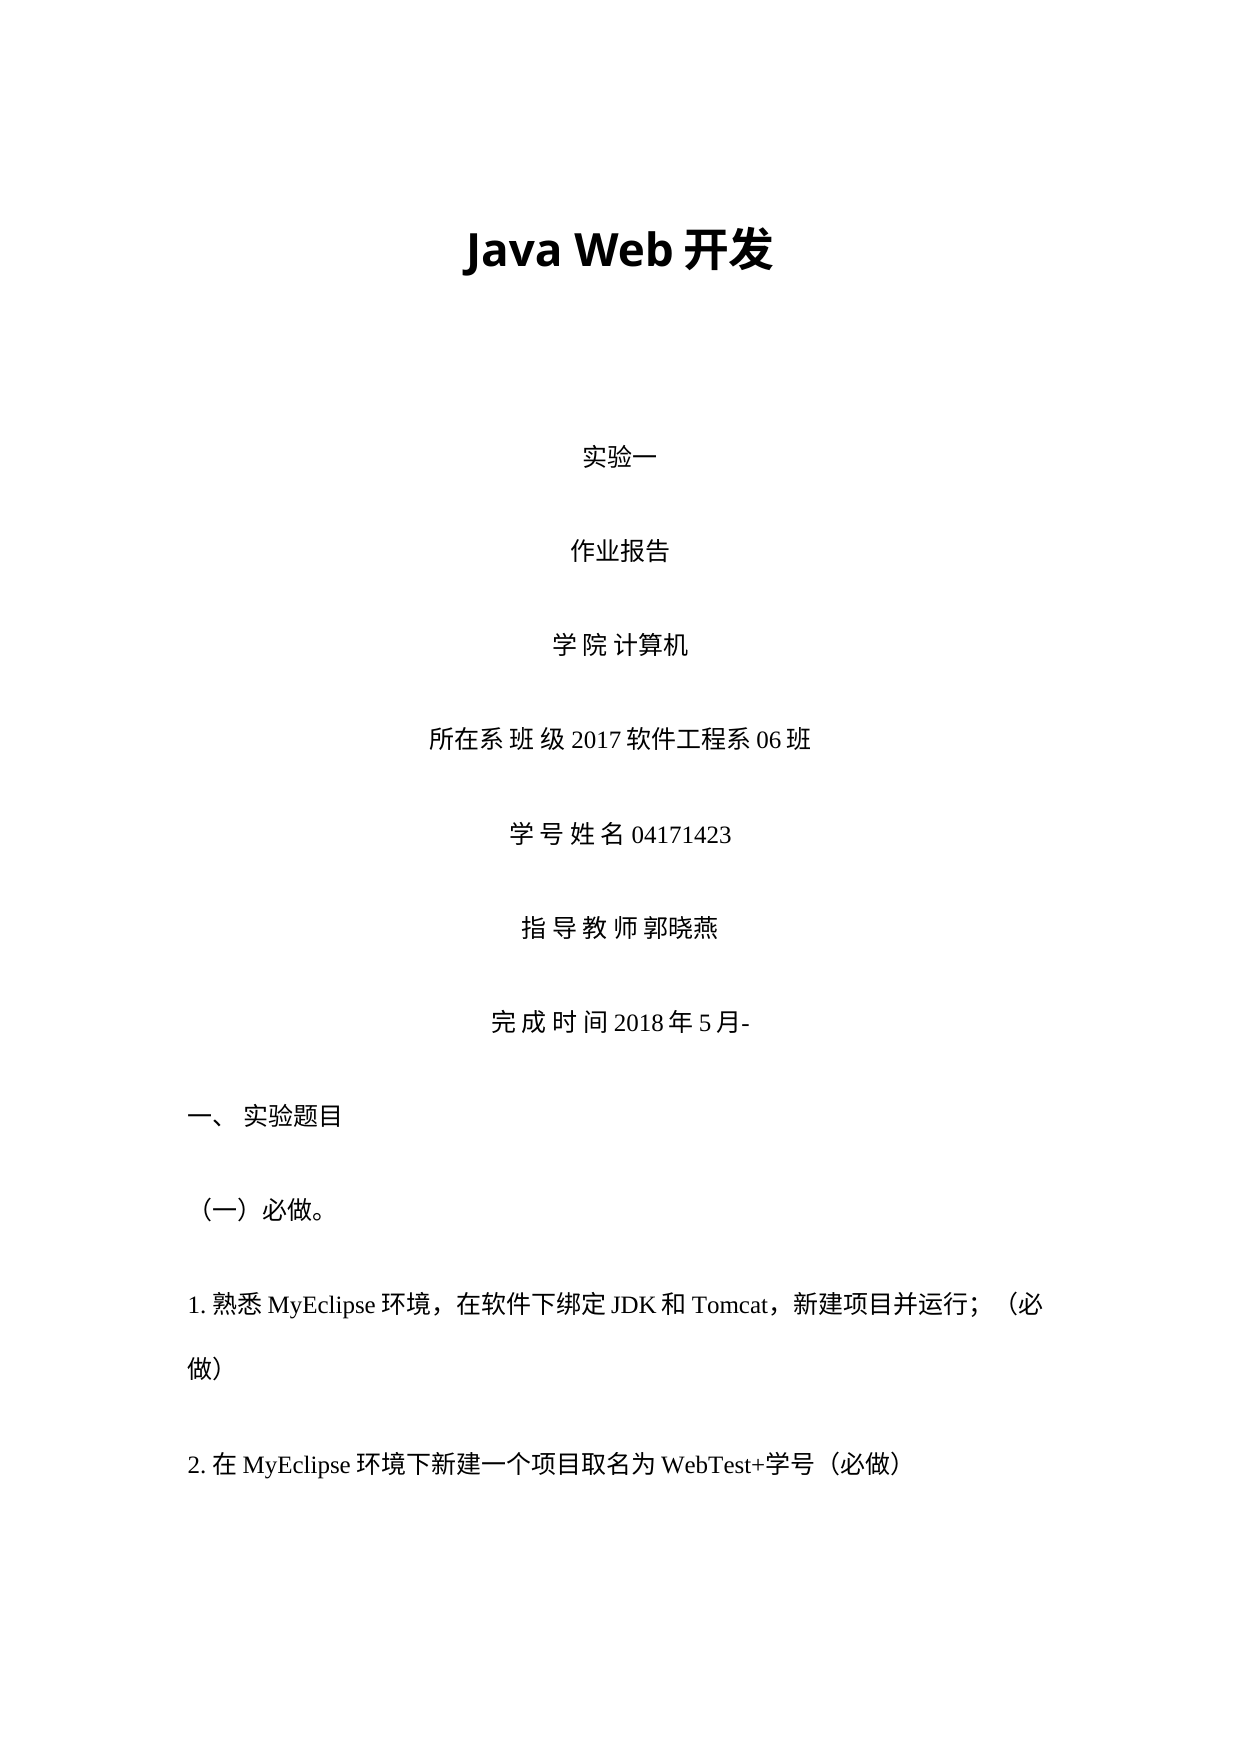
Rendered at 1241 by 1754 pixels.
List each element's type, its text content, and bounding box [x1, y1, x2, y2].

text 学 院 计算机 [187, 611, 1053, 676]
text 完 成 时 间 2018年5月- [187, 988, 1053, 1053]
text 所在系 班 级 2017软件工程系06班 [187, 706, 1053, 771]
text 2. 在MyEclipse环境下新建一个项目取名为WebTest+学号（必做） [187, 1430, 1053, 1495]
text （一）必做。 [187, 1176, 1053, 1241]
text 实验一 [187, 423, 1053, 488]
text 作业报告 [187, 517, 1053, 582]
text 学 号 姓 名 04171423 [187, 800, 1053, 865]
subtitle Java Web开发 [187, 197, 1053, 295]
text 1. 熟悉MyEclipse环境，在软件下绑定JDK和Tomcat，新建项目并运行；（必做） [187, 1271, 1053, 1401]
text 指 导 教 师 郭晓燕 [187, 894, 1053, 959]
text 一、 实验题目 [187, 1082, 1053, 1147]
